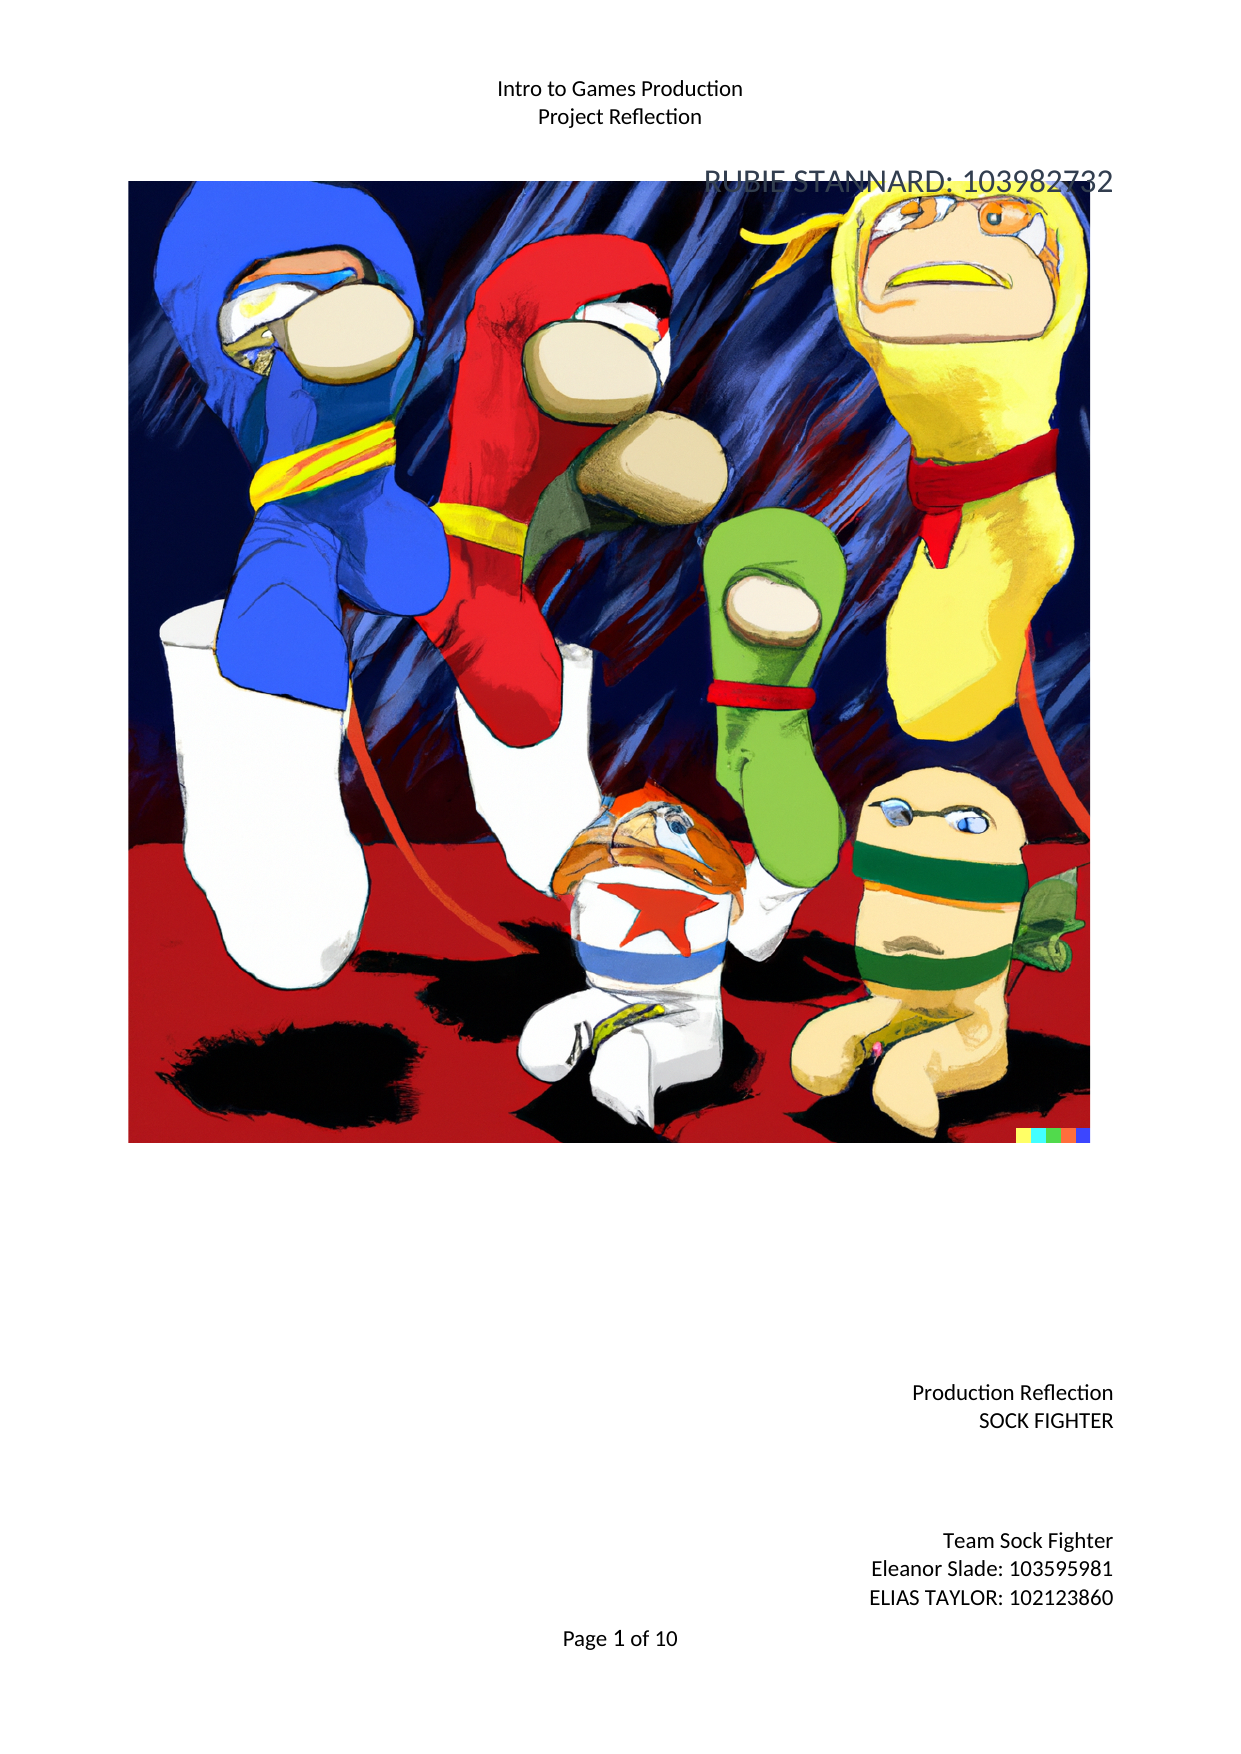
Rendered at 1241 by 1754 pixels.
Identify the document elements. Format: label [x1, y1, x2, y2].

picture [748, 182, 757, 190]
picture [726, 181, 737, 190]
picture [1033, 181, 1042, 190]
picture [929, 181, 940, 190]
picture [982, 181, 991, 190]
picture [128, 181, 1091, 1143]
